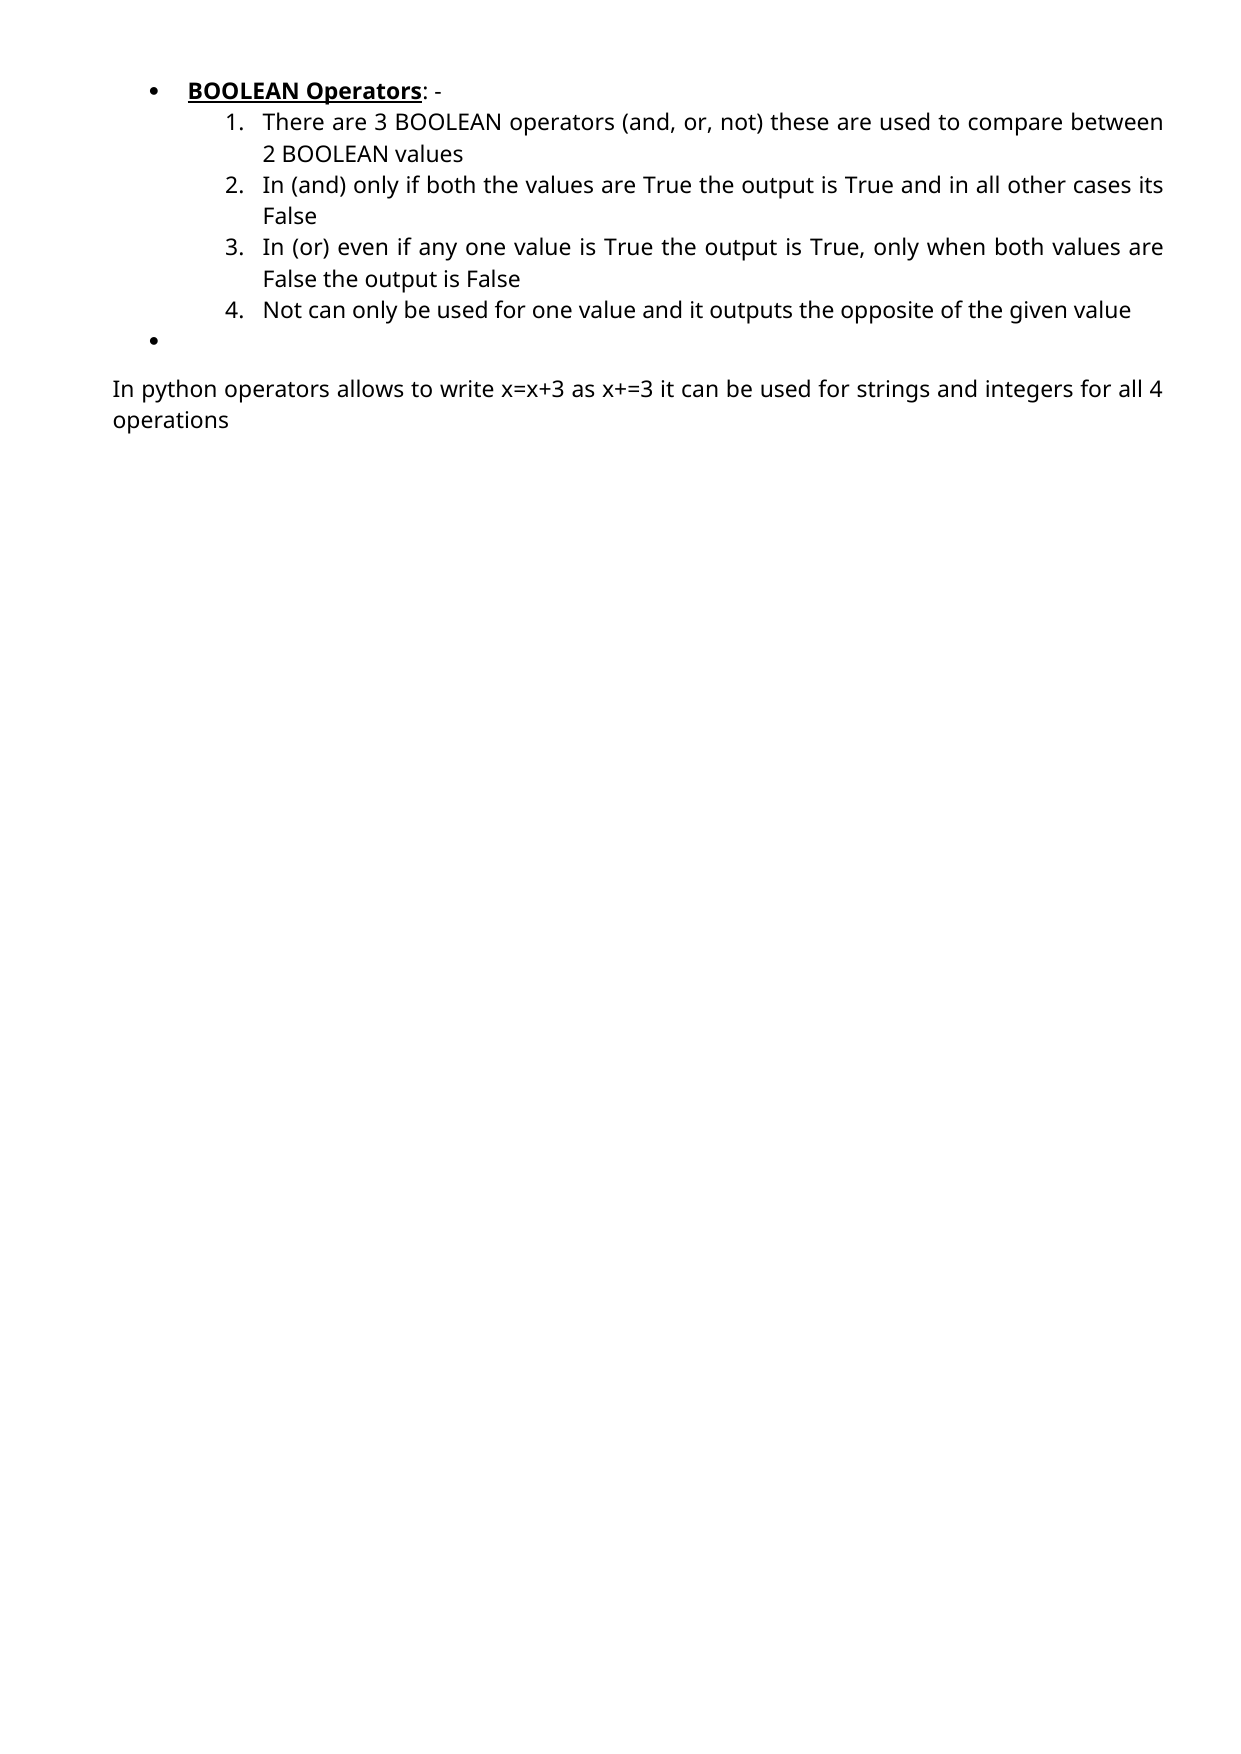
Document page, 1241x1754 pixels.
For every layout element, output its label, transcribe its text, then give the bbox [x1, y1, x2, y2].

text In python operators allows to write x=x+3 as x+=3 it can be used for strings and integers for all 4 operations [112, 373, 1165, 435]
list In (or) even if any one value is True the output is True, only when both values are False the output is False [225, 231, 1165, 294]
list BOOLEAN Operators: - [150, 75, 1165, 106]
list Not can only be used for one value and it outputs the opposite of the given value [225, 294, 1165, 325]
list There are 3 BOOLEAN operators (and, or, not) these are used to compare between 2 BOOLEAN values [225, 106, 1165, 169]
list In (and) only if both the values are True the output is True and in all other cases its False [225, 169, 1165, 231]
